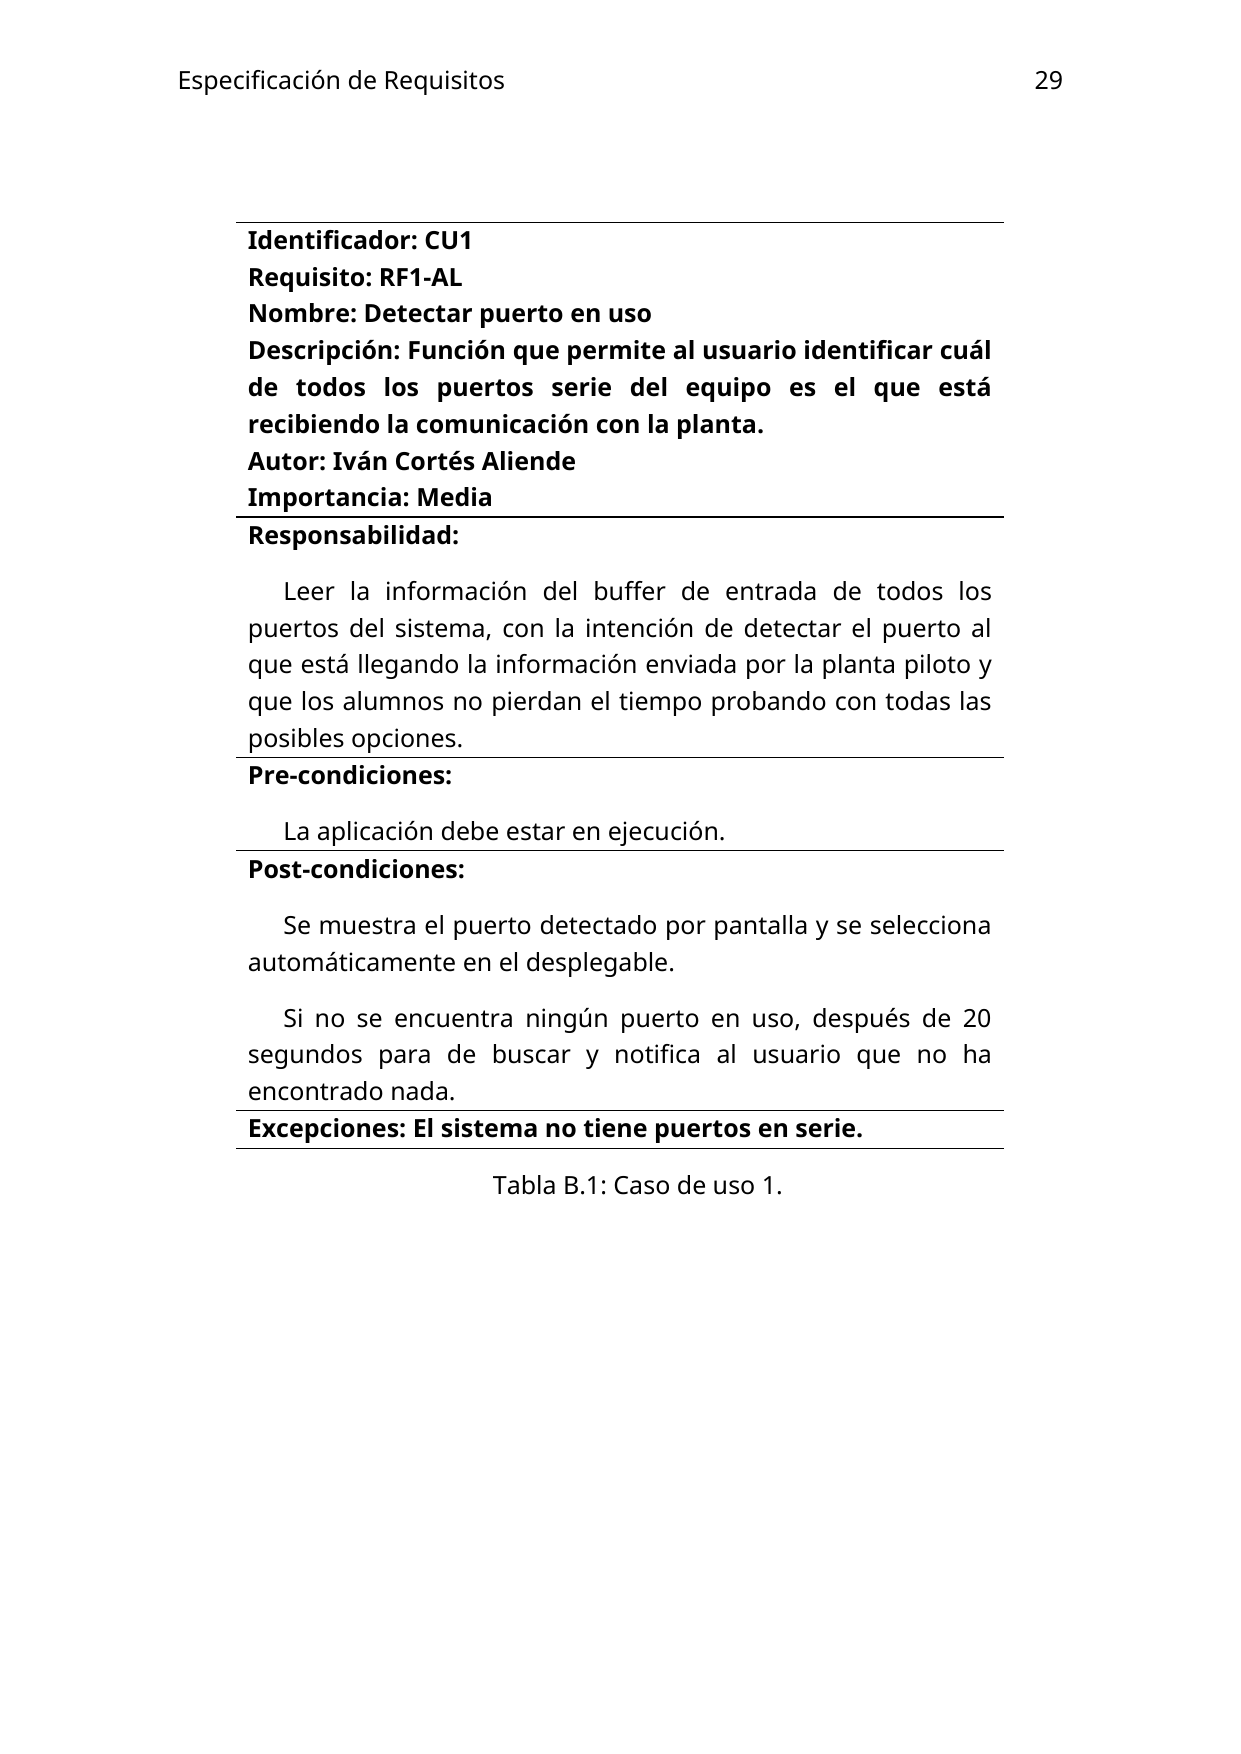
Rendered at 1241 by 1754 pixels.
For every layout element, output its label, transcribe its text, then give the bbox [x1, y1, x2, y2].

text Tabla B.1: Caso de uso 1. [177, 1168, 1063, 1202]
table_cell Pre-condiciones: La aplicación debe estar en ejecución. [236, 758, 1004, 850]
table_cell Responsabilidad: Leer la información del buffer de entrada de todos los puertos del sistema, con la intención de detectar el puerto al que está llegando la información enviada por la planta piloto y que los alumnos no pierdan el tiempo probando con todas las posibles opciones. [236, 518, 1004, 757]
table_header Identificador: CU1 Requisito: RF1-AL Nombre: Detectar puerto en uso Descripción: Función que permite al usuario identificar cuál de todos los puertos serie del equipo es el que está recibiendo la comunicación con la planta. Autor: Iván Cortés Aliende Importancia: Media [236, 223, 1004, 516]
table_cell Excepciones: El sistema no tiene puertos en serie. [236, 1111, 1004, 1147]
table_cell Post-condiciones: Se muestra el puerto detectado por pantalla y se selecciona automáticamente en el desplegable. Si no se encuentra ningún puerto en uso, después de 20 segundos para de buscar y notifica al usuario que no ha encontrado nada. [236, 851, 1004, 1110]
